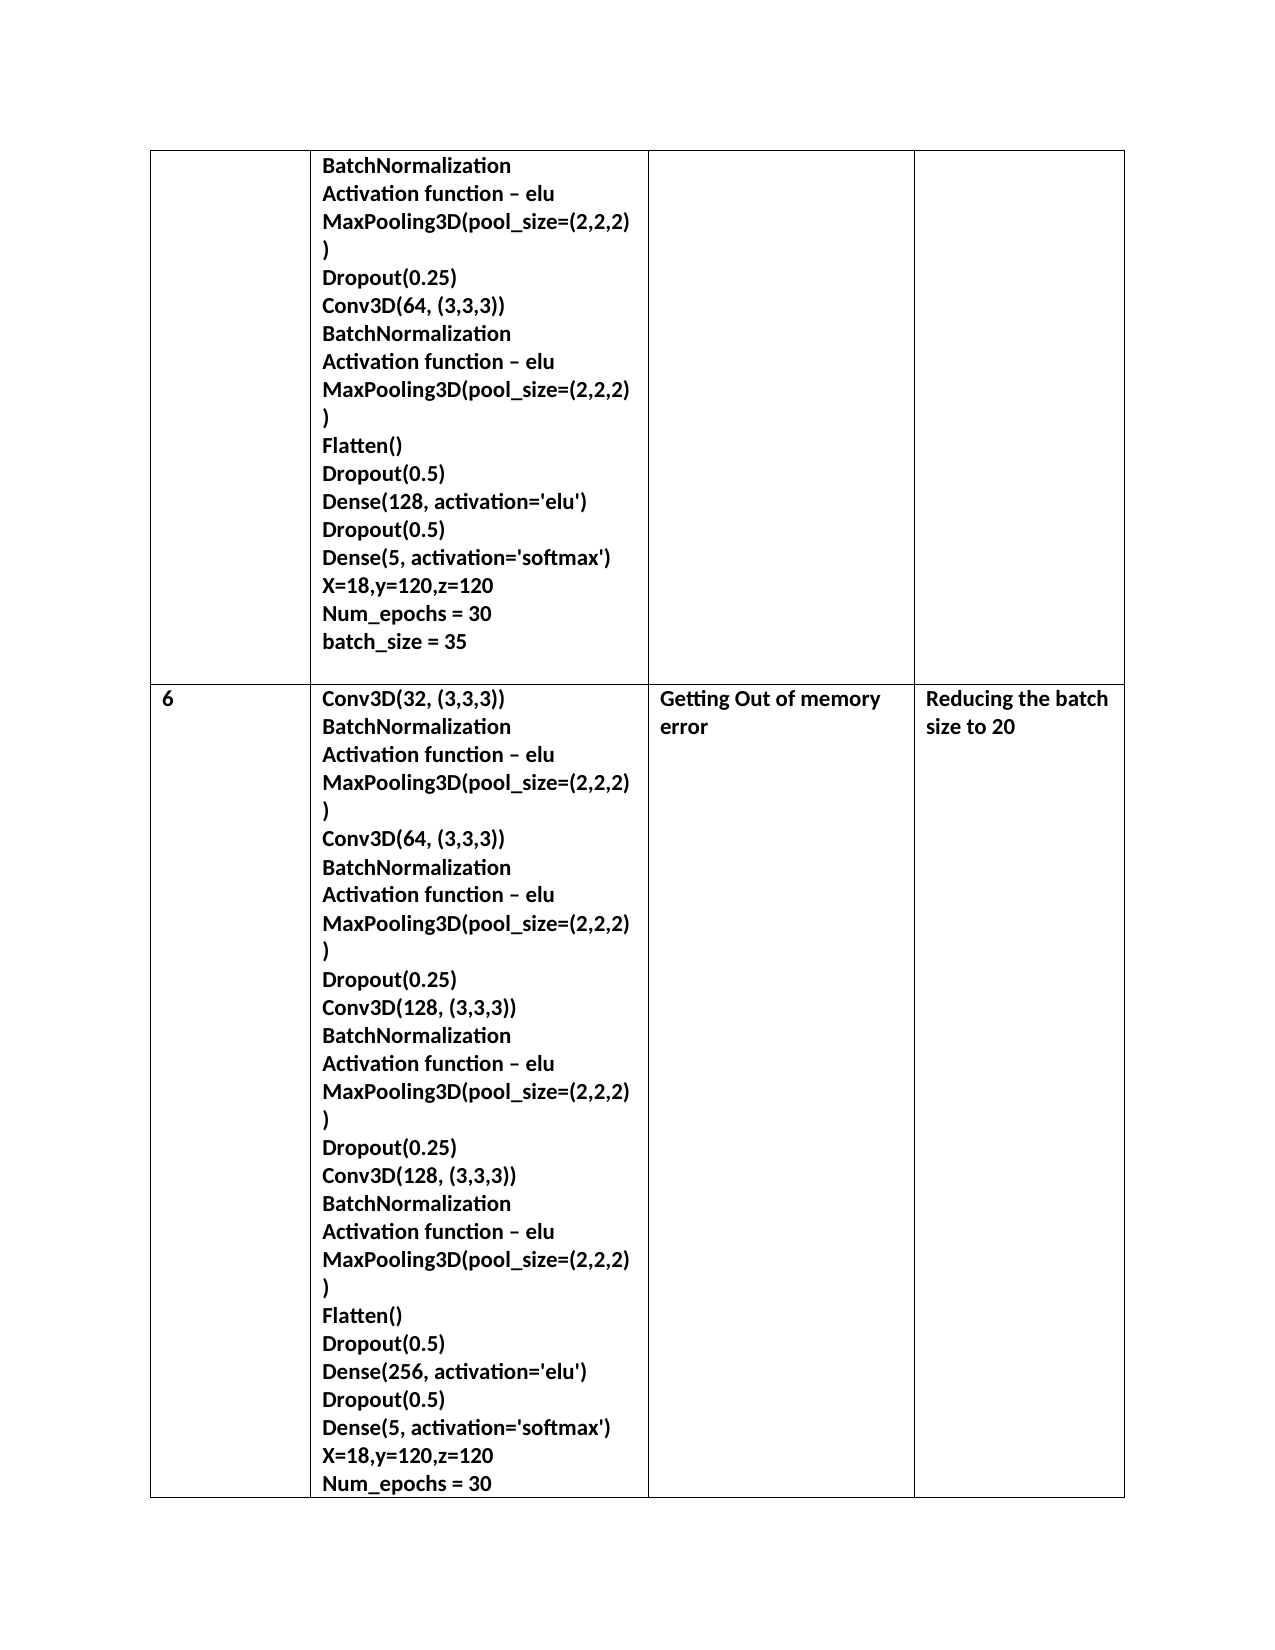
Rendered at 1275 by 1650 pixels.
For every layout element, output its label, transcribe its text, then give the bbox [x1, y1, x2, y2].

table_cell 5 [151, 151, 310, 683]
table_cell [311, 685, 648, 1497]
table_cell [311, 151, 648, 683]
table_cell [649, 685, 914, 1497]
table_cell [915, 685, 1124, 1497]
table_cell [915, 151, 1124, 683]
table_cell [649, 151, 914, 683]
table_cell 6 [151, 685, 310, 1497]
